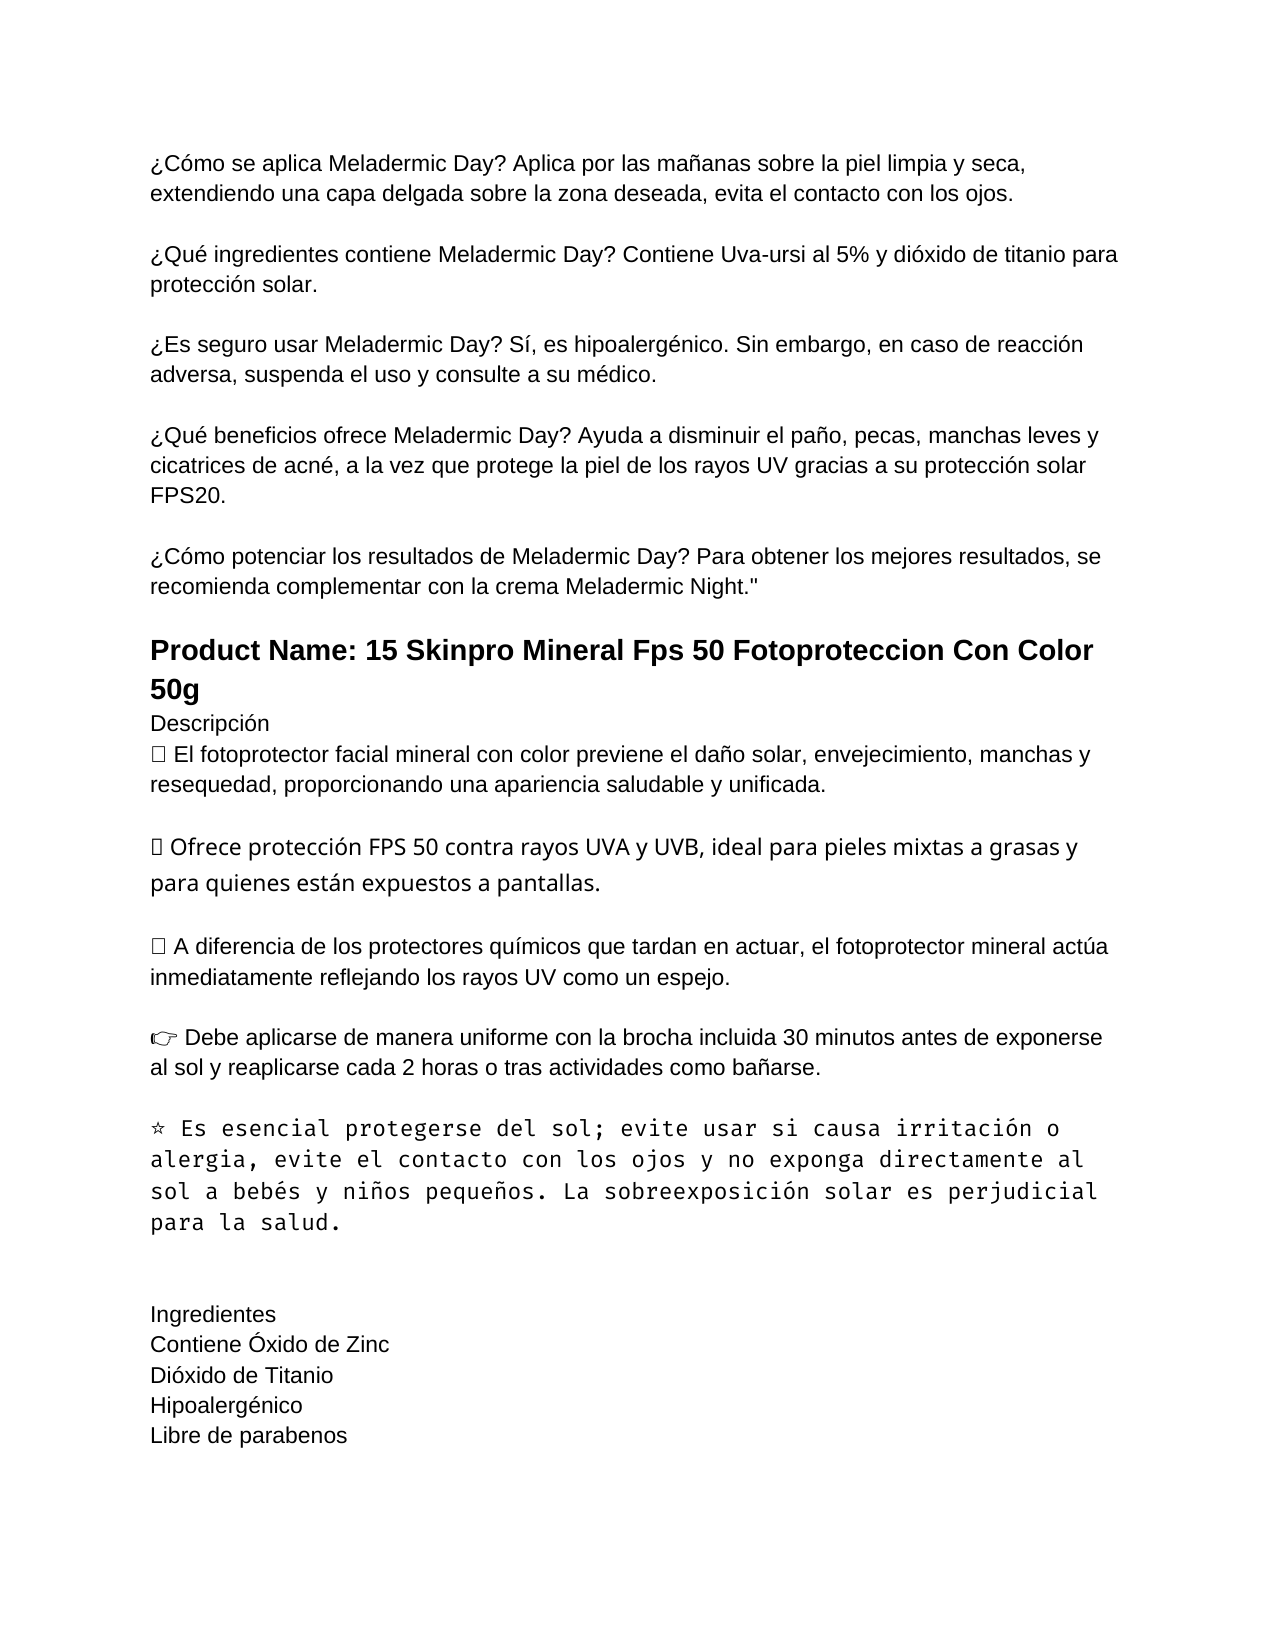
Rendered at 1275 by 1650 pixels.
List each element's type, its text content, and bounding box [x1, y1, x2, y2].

text 🌱 A diferencia de los protectores químicos que tardan en actuar, el fotoprotector mineral actúa inmediatamente reflejando los rayos UV como un espejo. [150, 933, 1125, 990]
text ¿Qué ingredientes contiene Meladermic Day? Contiene Uva-ursi al 5% y dióxido de titanio para protección solar. [150, 241, 1125, 297]
text ⭐ Es esencial protegerse del sol; evite usar si causa irritación o alergia, evite el contacto con los ojos y no exponga directamente al sol a bebés y niños pequeños. La sobreexposición solar es perjudicial para la salud. [150, 1114, 1125, 1237]
text Libre de parabenos [150, 1422, 1125, 1448]
text 👉 Debe aplicarse de manera uniforme con la brocha incluida 30 minutos antes de exponerse al sol y reaplicarse cada 2 horas o tras actividades como bañarse. [150, 1024, 1125, 1081]
text Ingredientes [150, 1301, 1125, 1328]
text Hipoalergénico [150, 1392, 1125, 1418]
text ¿Cómo potenciar los resultados de Meladermic Day? Para obtener los mejores resultados, se recomienda complementar con la crema Meladermic Night." [150, 543, 1125, 599]
text Product Name: 15 Skinpro Mineral Fps 50 Fotoproteccion Con Color 50g [150, 633, 1125, 705]
text Contiene Óxido de Zinc [150, 1331, 1125, 1358]
text 🌺 El fotoprotector facial mineral con color previene el daño solar, envejecimiento, manchas y resequedad, proporcionando una apariencia saludable y unificada. [150, 741, 1125, 797]
text ¿Qué beneficios ofrece Meladermic Day? Ayuda a disminuir el paño, pecas, manchas leves y cicatrices de acné, a la vez que protege la piel de los rayos UV gracias a su protección solar FPS20. [150, 422, 1125, 509]
text ✅ Ofrece protección FPS 50 contra rayos UVA y UVB, ideal para pieles mixtas a grasas y para quienes están expuestos a pantallas. [150, 831, 1125, 898]
text ¿Cómo se aplica Meladermic Day? Aplica por las mañanas sobre la piel limpia y seca, extendiendo una capa delgada sobre la zona deseada, evita el contacto con los ojos. [150, 150, 1125, 207]
text ¿Es seguro usar Meladermic Day? Sí, es hipoalergénico. Sin embargo, en caso de reacción adversa, suspenda el uso y consulte a su médico. [150, 331, 1125, 388]
text Descripción [150, 710, 1125, 737]
text Dióxido de Titanio [150, 1362, 1125, 1388]
